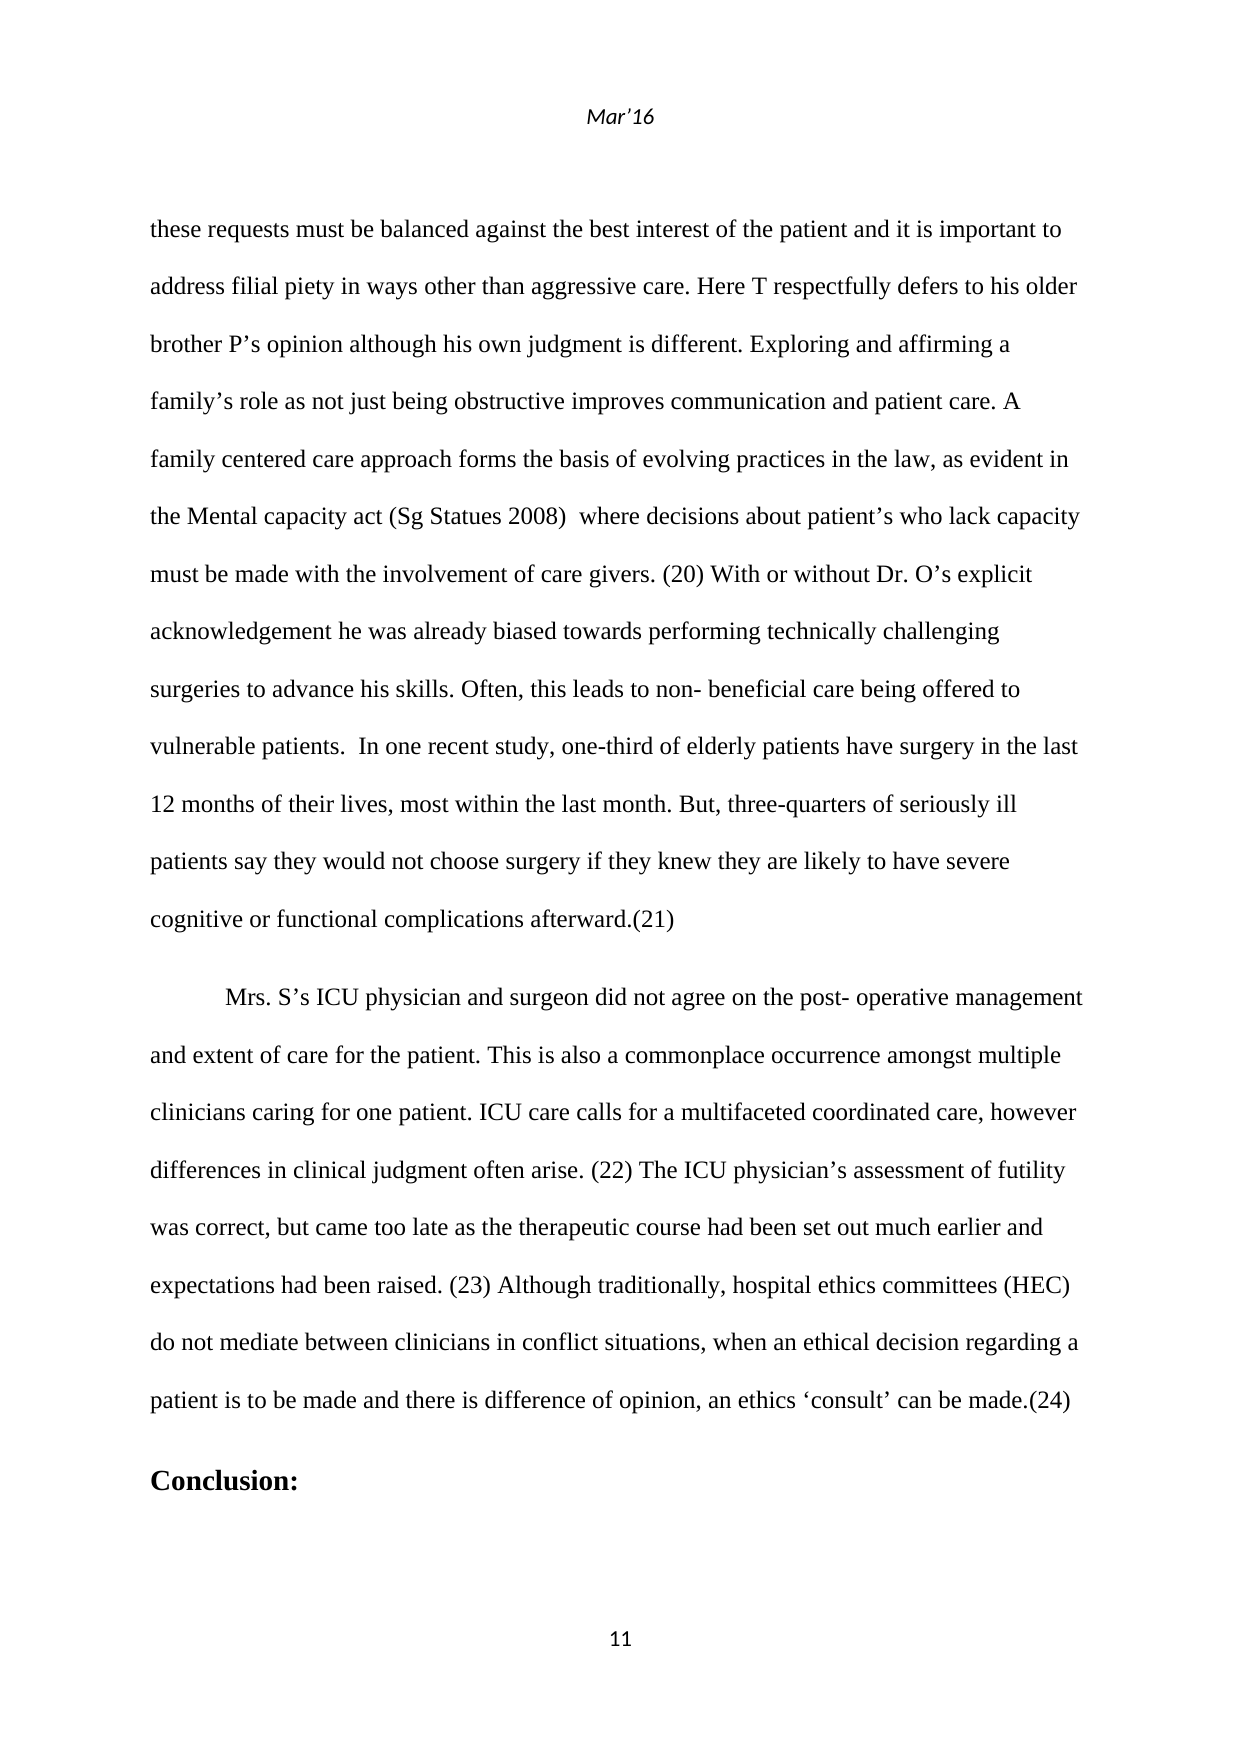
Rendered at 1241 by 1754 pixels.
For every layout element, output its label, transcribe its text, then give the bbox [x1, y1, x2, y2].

text Conclusion: [150, 1463, 1090, 1497]
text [150, 214, 1090, 933]
text Mrs. S’s ICU physician and surgeon did not agree on the post- operative management and extent of care for the patient. This is also a commonplace occurrence amongst multiple clinicians caring for one patient. ICU care calls for a multifaceted coordinated care, however differences in clinical judgment often arise. (22) The ICU physician’s assessment of futility was correct, but came too late as the therapeutic course had been set out much earlier and expectations had been raised. (23) Although traditionally, hospital ethics committees (HEC) do not mediate between clinicians in conflict situations, when an ethical decision regarding a patient is to be made and there is difference of opinion, an ethics ‘consult’ can be made.(24) [150, 982, 1090, 1413]
